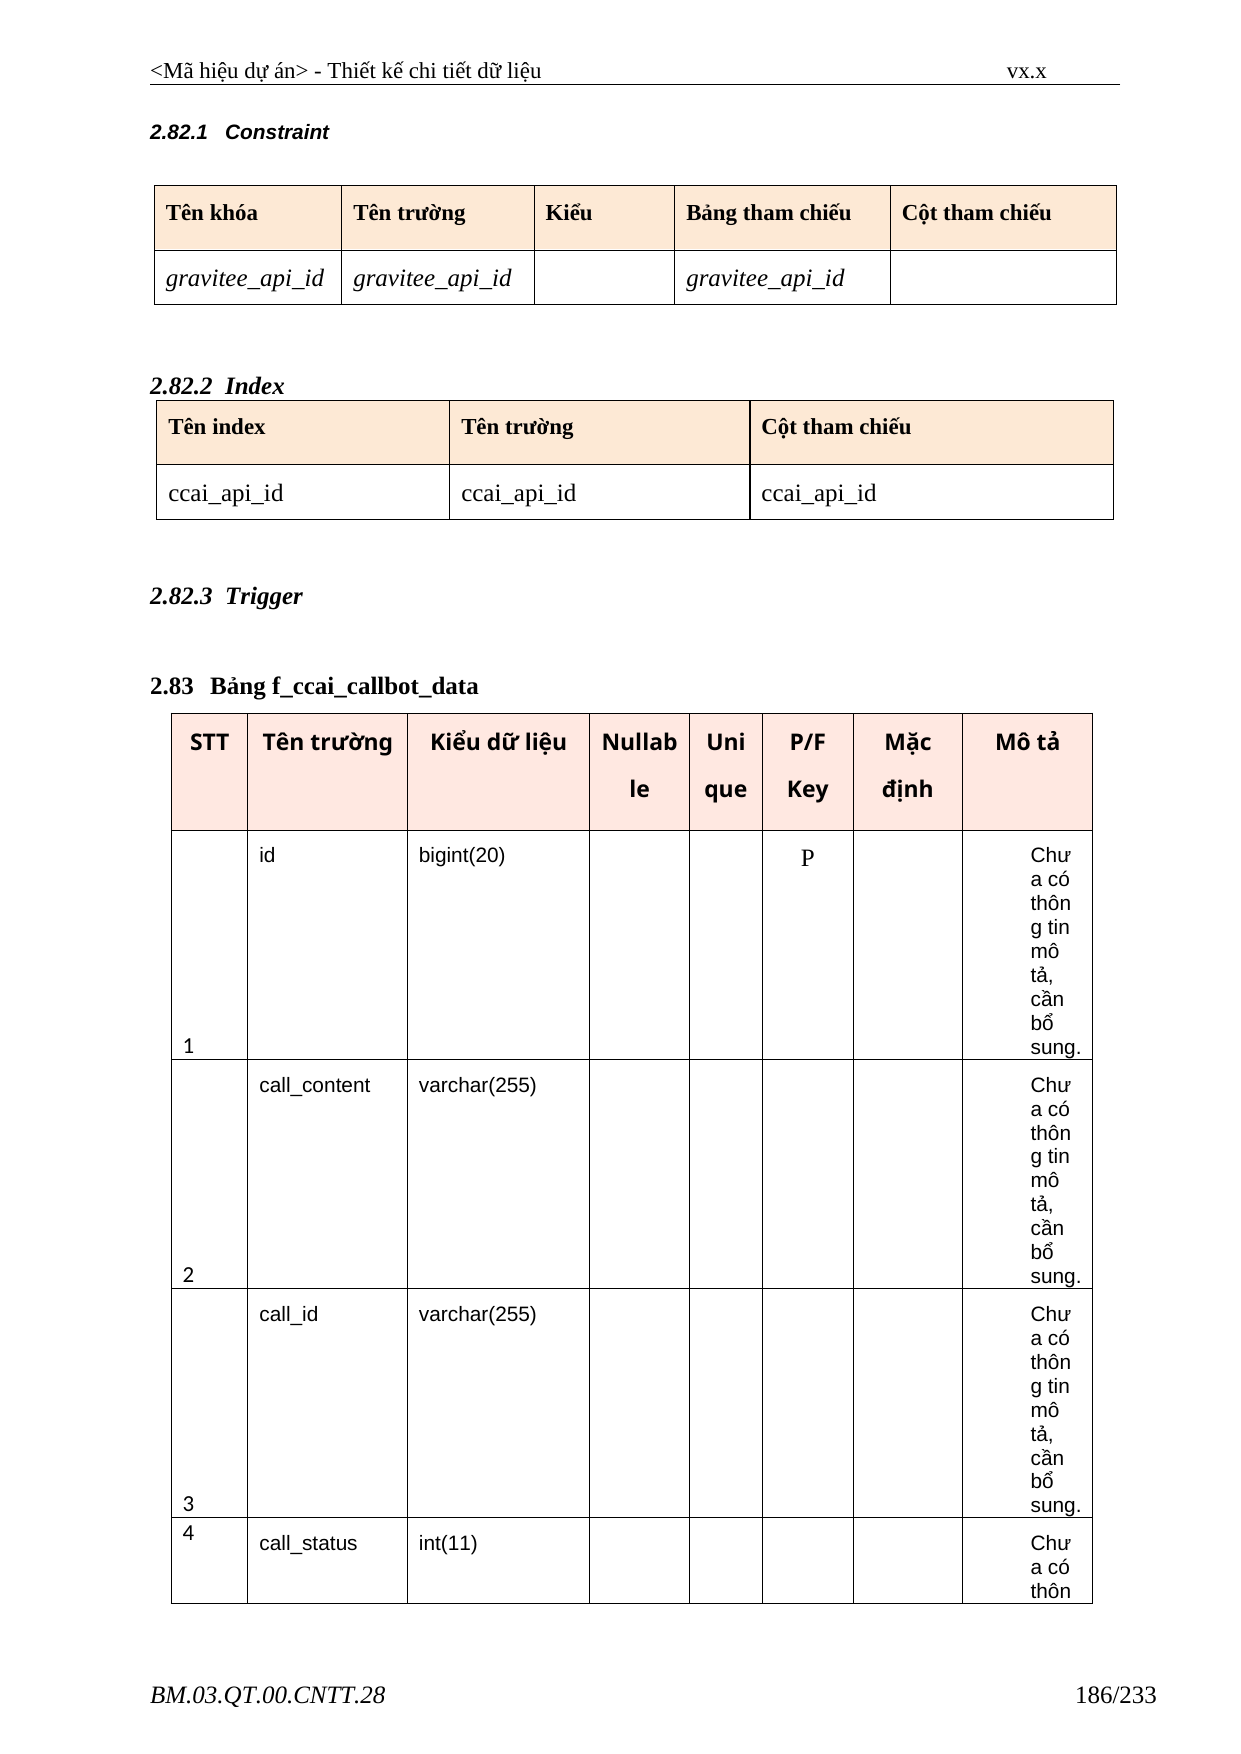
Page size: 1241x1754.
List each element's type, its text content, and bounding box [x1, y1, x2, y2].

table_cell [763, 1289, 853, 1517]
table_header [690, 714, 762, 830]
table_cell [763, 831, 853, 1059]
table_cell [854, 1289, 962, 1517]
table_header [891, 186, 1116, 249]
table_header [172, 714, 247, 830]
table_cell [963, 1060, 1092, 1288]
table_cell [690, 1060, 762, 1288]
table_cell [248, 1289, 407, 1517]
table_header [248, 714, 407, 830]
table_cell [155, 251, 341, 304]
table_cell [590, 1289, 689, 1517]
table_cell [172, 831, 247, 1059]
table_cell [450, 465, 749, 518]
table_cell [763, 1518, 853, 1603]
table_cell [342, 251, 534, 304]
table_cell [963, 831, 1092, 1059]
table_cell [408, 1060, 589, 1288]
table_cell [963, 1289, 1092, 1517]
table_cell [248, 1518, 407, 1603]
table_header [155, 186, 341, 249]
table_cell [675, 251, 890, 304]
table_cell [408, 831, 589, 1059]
subtitle Index [150, 371, 1120, 400]
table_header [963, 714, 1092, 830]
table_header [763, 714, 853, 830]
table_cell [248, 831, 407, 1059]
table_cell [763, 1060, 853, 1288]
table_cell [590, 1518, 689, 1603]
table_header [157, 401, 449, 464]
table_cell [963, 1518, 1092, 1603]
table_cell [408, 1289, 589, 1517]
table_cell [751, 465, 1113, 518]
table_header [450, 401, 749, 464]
subtitle Trigger [150, 581, 1120, 610]
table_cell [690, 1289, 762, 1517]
subtitle Bảng f_ccai_callbot_data [150, 671, 1120, 700]
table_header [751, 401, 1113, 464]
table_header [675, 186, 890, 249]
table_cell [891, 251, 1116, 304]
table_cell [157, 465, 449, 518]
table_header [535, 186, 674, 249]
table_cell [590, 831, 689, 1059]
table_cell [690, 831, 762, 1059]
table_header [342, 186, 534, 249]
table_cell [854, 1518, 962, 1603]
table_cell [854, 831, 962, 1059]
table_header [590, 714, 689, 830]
subtitle Constraint [150, 120, 1120, 144]
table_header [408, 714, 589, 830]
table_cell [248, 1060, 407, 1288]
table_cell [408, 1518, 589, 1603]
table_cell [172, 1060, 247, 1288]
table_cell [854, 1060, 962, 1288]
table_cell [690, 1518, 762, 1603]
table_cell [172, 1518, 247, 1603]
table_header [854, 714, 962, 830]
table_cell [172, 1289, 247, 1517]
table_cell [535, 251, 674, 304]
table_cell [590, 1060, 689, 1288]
